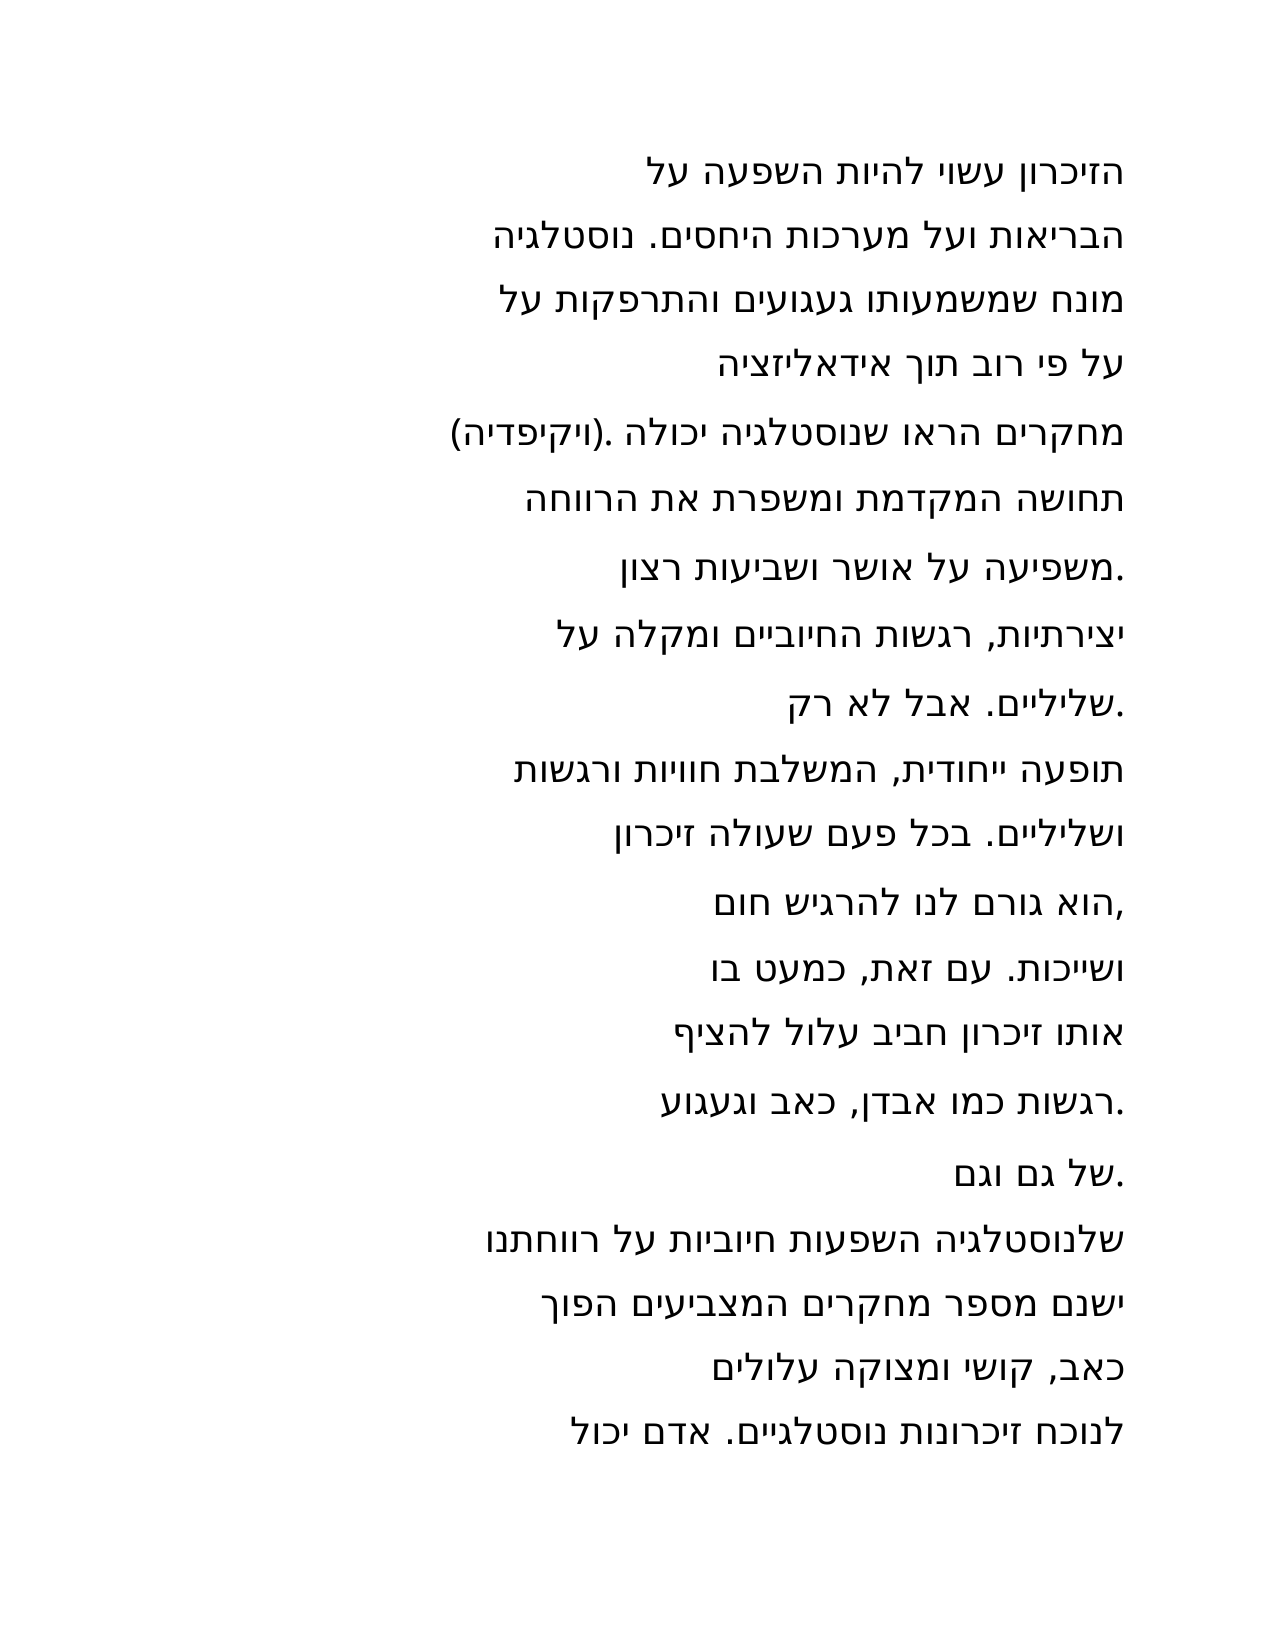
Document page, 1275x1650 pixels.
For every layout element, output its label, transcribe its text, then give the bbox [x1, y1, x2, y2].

text על פי רוב תוך אידאליזציה [150, 341, 1125, 385]
text הוא גורם לנו להרגיש חום, [150, 875, 1125, 926]
text ישנם מספר מחקרים המצביעים הפוך [150, 1282, 1125, 1326]
text משפיעה על אושר ושביעות רצון. [150, 541, 1125, 592]
text של גם וגם. [150, 1146, 1125, 1197]
text רגשות כמו אבדן, כאב וגעגוע. [150, 1074, 1125, 1126]
text מונח שמשמעותו געגועים והתרפקות על [150, 277, 1125, 321]
text ושייכות. עם זאת, כמעט בו [150, 947, 1125, 991]
text הזיכרון עשוי להיות השפעה על [150, 150, 1125, 194]
text שליליים. אבל לא רק. [150, 676, 1125, 727]
text לנוכח זיכרונות נוסטלגיים. אדם יכול [150, 1409, 1125, 1453]
text כאב, קושי ומצוקה עלולים [150, 1346, 1125, 1389]
text (ויקיפדיה). מחקרים הראו שנוסטלגיה יכולה [150, 405, 1125, 456]
text תופעה ייחודית, המשלבת חוויות ורגשות [150, 748, 1125, 791]
text שלנוסטלגיה השפעות חיוביות על רווחתנו [150, 1218, 1125, 1262]
text הבריאות ועל מערכות היחסים. נוסטלגיה [150, 214, 1125, 257]
text ושליליים. בכל פעם שעולה זיכרון [150, 812, 1125, 855]
text תחושה המקדמת ומשפרת את הרווחה [150, 477, 1125, 520]
text אותו זיכרון חביב עלול להציף [150, 1011, 1125, 1054]
text יצירתיות, רגשות החיוביים ומקלה על [150, 612, 1125, 656]
